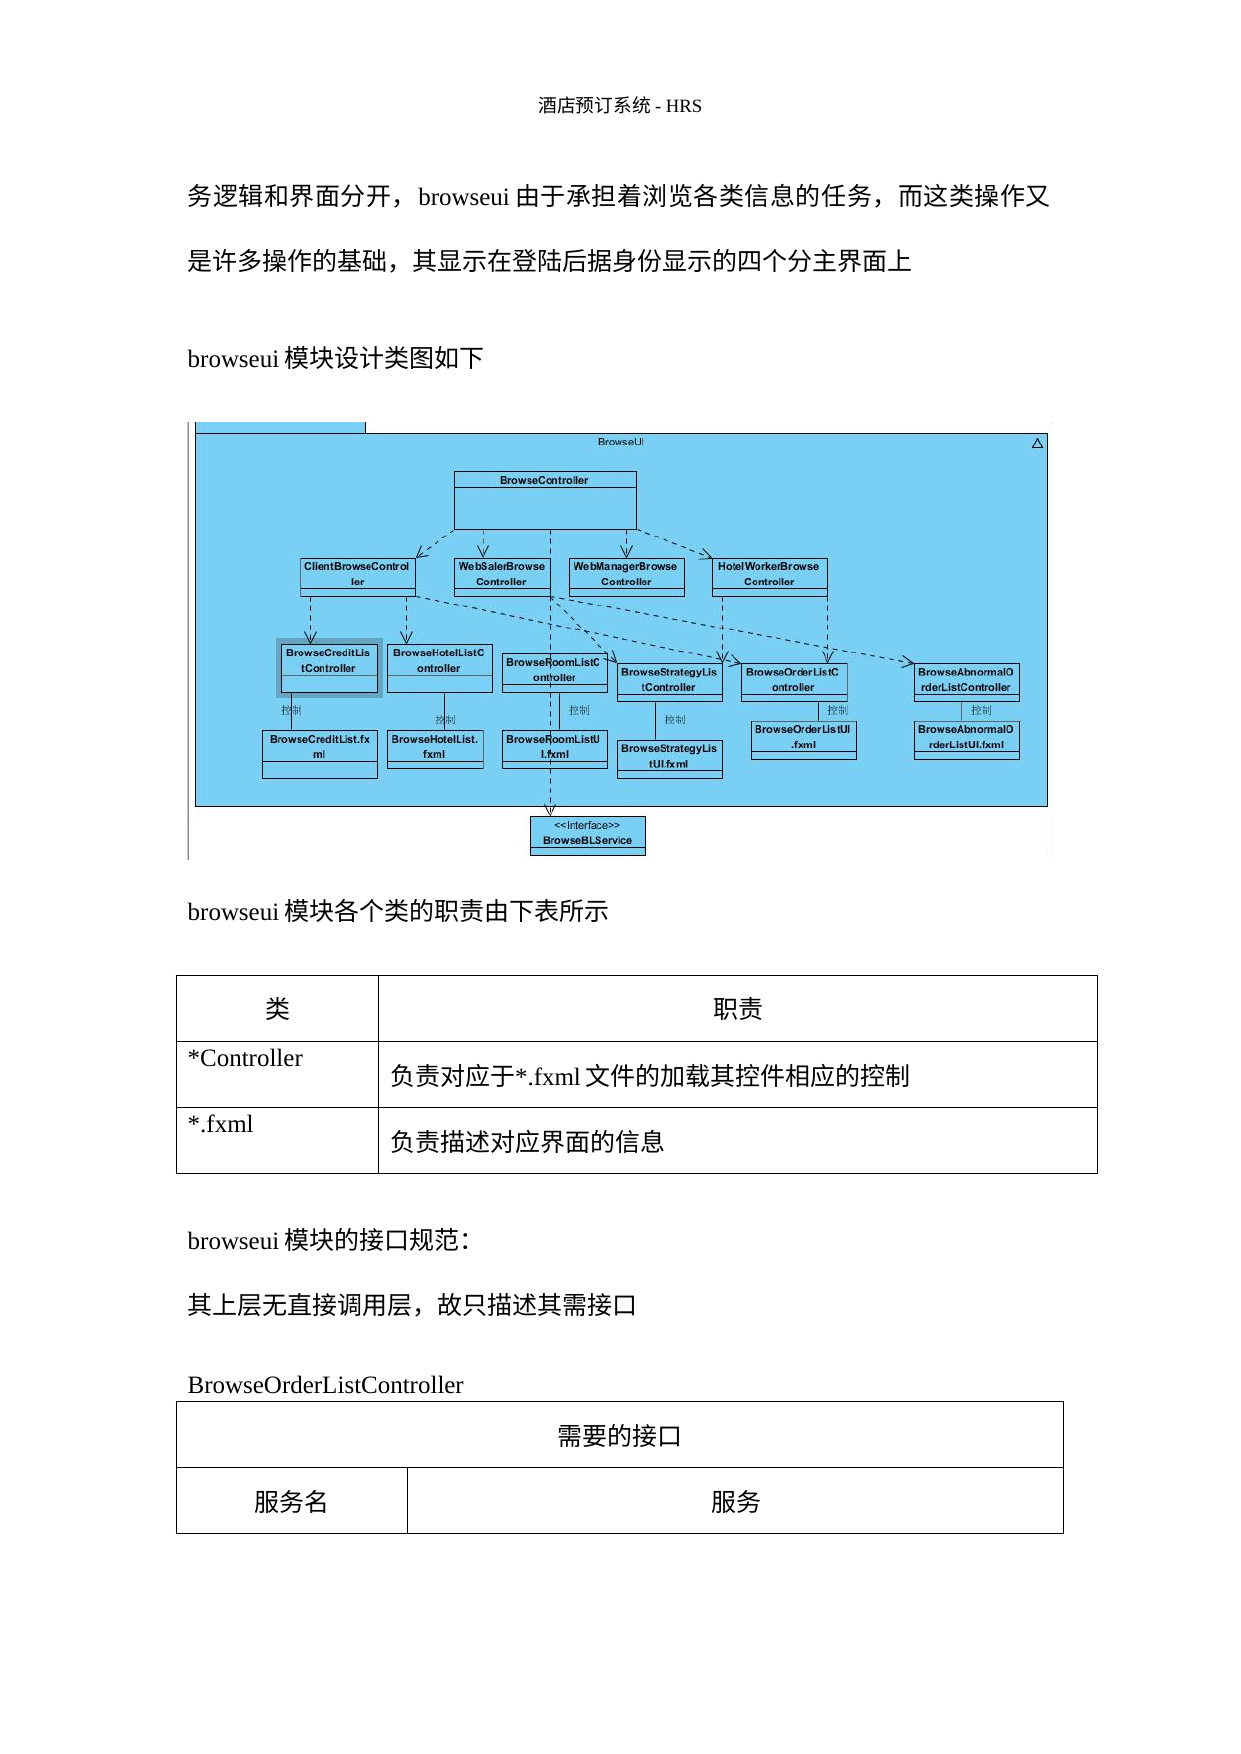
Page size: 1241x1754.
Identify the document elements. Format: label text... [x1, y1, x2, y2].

table_header 需要的接口 [177, 1402, 1063, 1467]
table_cell *Controller [177, 1042, 378, 1107]
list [187, 162, 1053, 292]
table_cell 服务名 [177, 1468, 407, 1533]
table_cell 服务 [408, 1468, 1063, 1533]
table_header 职责 [379, 976, 1097, 1041]
picture [187, 422, 1053, 860]
table_header 类 [177, 976, 378, 1041]
table_cell *.fxml [177, 1108, 378, 1173]
list browseui模块的接口规范： [187, 1206, 1053, 1271]
table_cell 负责对应于*.fxml文件的加载其控件相应的控制 [379, 1042, 1097, 1107]
list BrowseOrderListController [187, 1369, 1053, 1401]
list 其上层无直接调用层，故只描述其需接口 [187, 1271, 1053, 1336]
table_cell 负责描述对应界面的信息 [379, 1108, 1097, 1173]
list browseui模块各个类的职责由下表所示 [187, 877, 1053, 942]
list browseui模块设计类图如下 [187, 324, 1053, 389]
